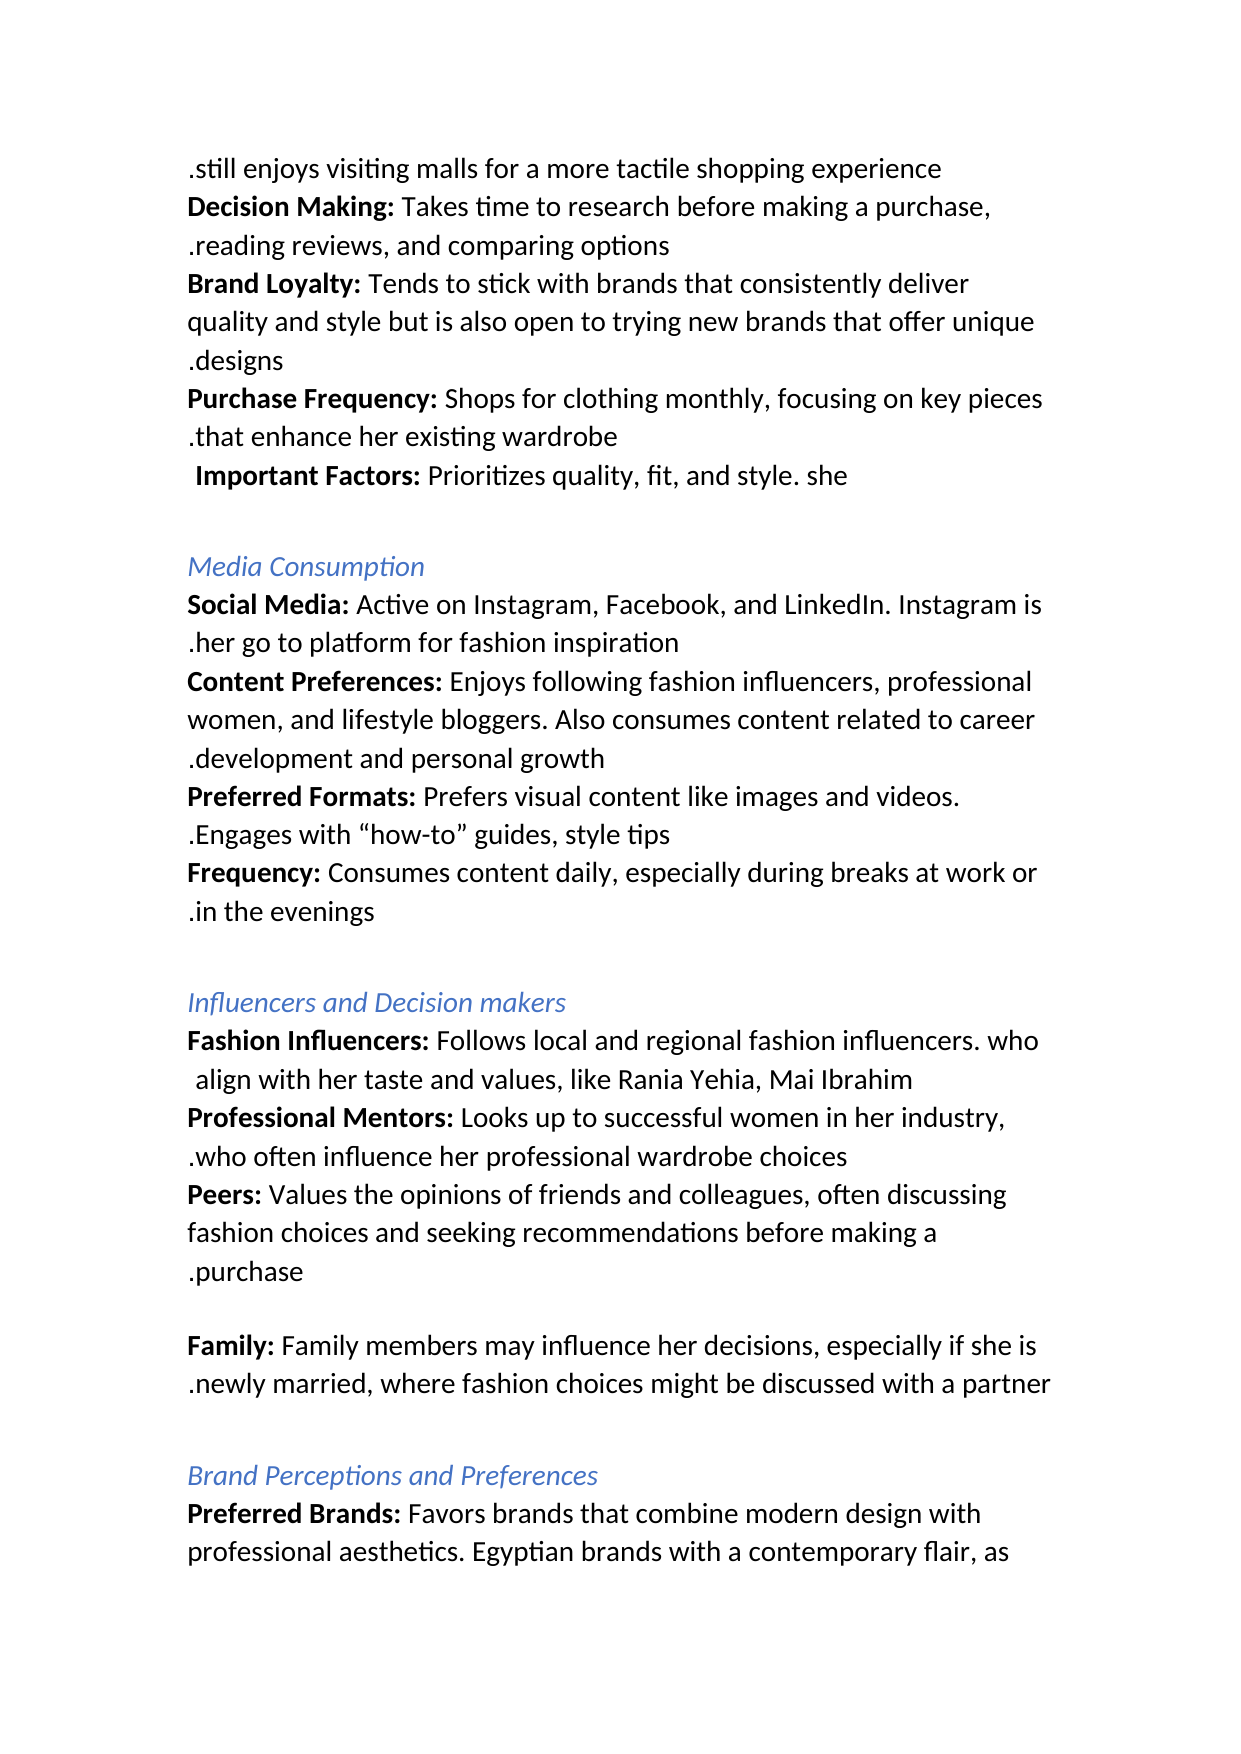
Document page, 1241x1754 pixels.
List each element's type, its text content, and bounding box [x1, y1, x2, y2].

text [187, 150, 1053, 492]
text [187, 1421, 1053, 1569]
text Influencers and Decision makers Fashion Influencers: Follows local and regional fashion influencers. who align with her taste and values, like Rania Yehia, Mai Ibrahim Professional Mentors: Looks up to successful women in her industry, who often influence her professional wardrobe choices. Peers: Values the opinions of friends and colleagues, often discussing fashion choices and seeking recommendations before making a purchase. Family: Family members may influence her decisions, especially if she is newly married, where fashion choices might be discussed with a partner. [187, 948, 1053, 1401]
text Media Consumption Social Media: Active on Instagram, Facebook, and LinkedIn. Instagram is her go to platform for fashion inspiration. Content Preferences: Enjoys following fashion influencers, professional women, and lifestyle bloggers. Also consumes content related to career development and personal growth. Preferred Formats: Prefers visual content like images and videos. Engages with “how-to” guides, style tips. Frequency: Consumes content daily, especially during breaks at work or in the evenings. [187, 512, 1053, 929]
